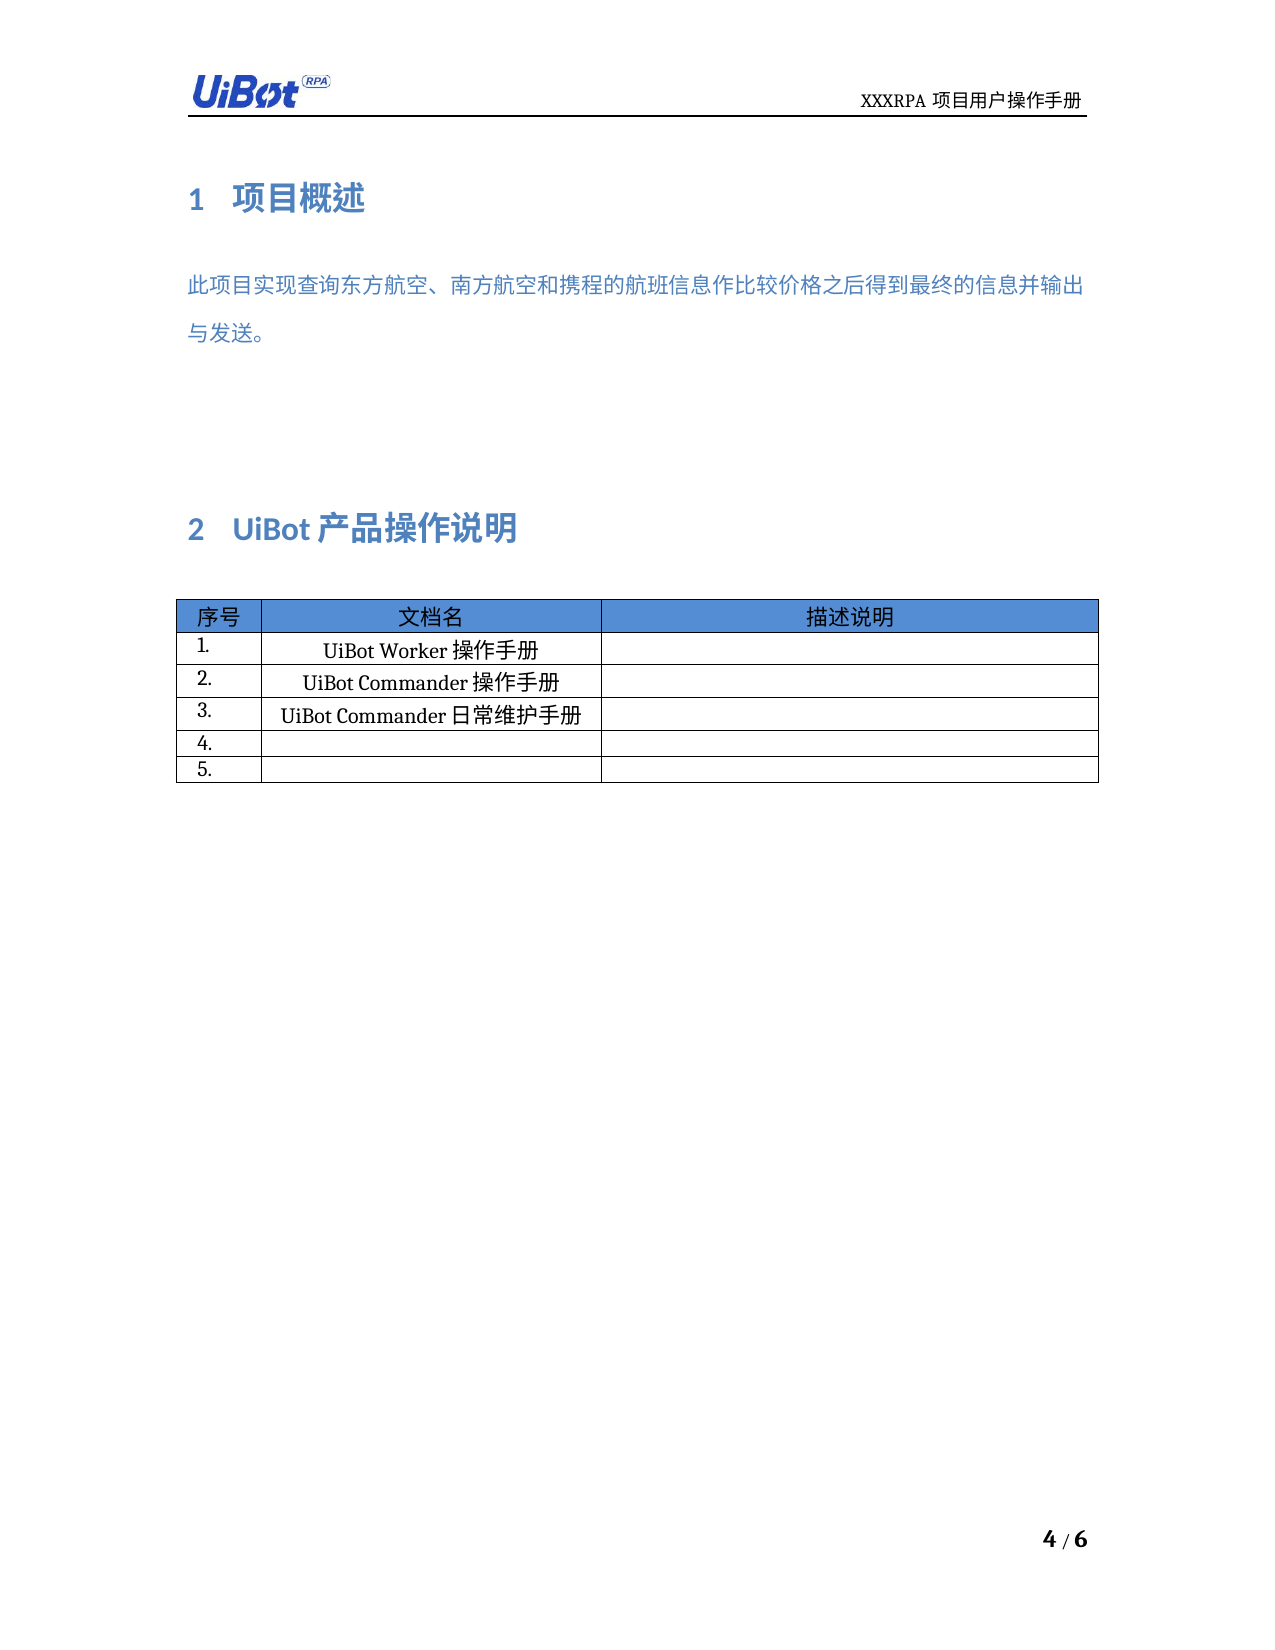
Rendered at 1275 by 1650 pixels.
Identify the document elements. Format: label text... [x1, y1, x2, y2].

table_cell UiBot Worker操作手册 [262, 633, 601, 664]
table_header 文档名 [262, 600, 601, 632]
table_cell [262, 731, 601, 756]
table_cell UiBot Commander日常维护手册 [262, 698, 601, 730]
table_cell [177, 731, 261, 756]
table_cell [177, 665, 261, 697]
table_cell UiBot Commander操作手册 [262, 665, 601, 697]
table_header 描述说明 [602, 600, 1098, 632]
table_cell [602, 731, 1098, 756]
table_cell [602, 757, 1098, 782]
picture [193, 75, 331, 108]
table_cell [262, 757, 601, 782]
table_header 序号 [177, 600, 261, 632]
table_cell [602, 698, 1098, 730]
subtitle UiBot产品操作说明 [187, 502, 1087, 550]
subtitle 项目概述 [187, 175, 1087, 220]
table_cell [177, 757, 261, 782]
text 此项目实现查询东方航空、南方航空和携程的航班信息作比较价格之后得到最终的信息并输出与发送。 [187, 268, 1087, 347]
table_cell [602, 633, 1098, 664]
table_cell [177, 698, 261, 730]
table_cell [602, 665, 1098, 697]
table_cell [177, 633, 261, 664]
